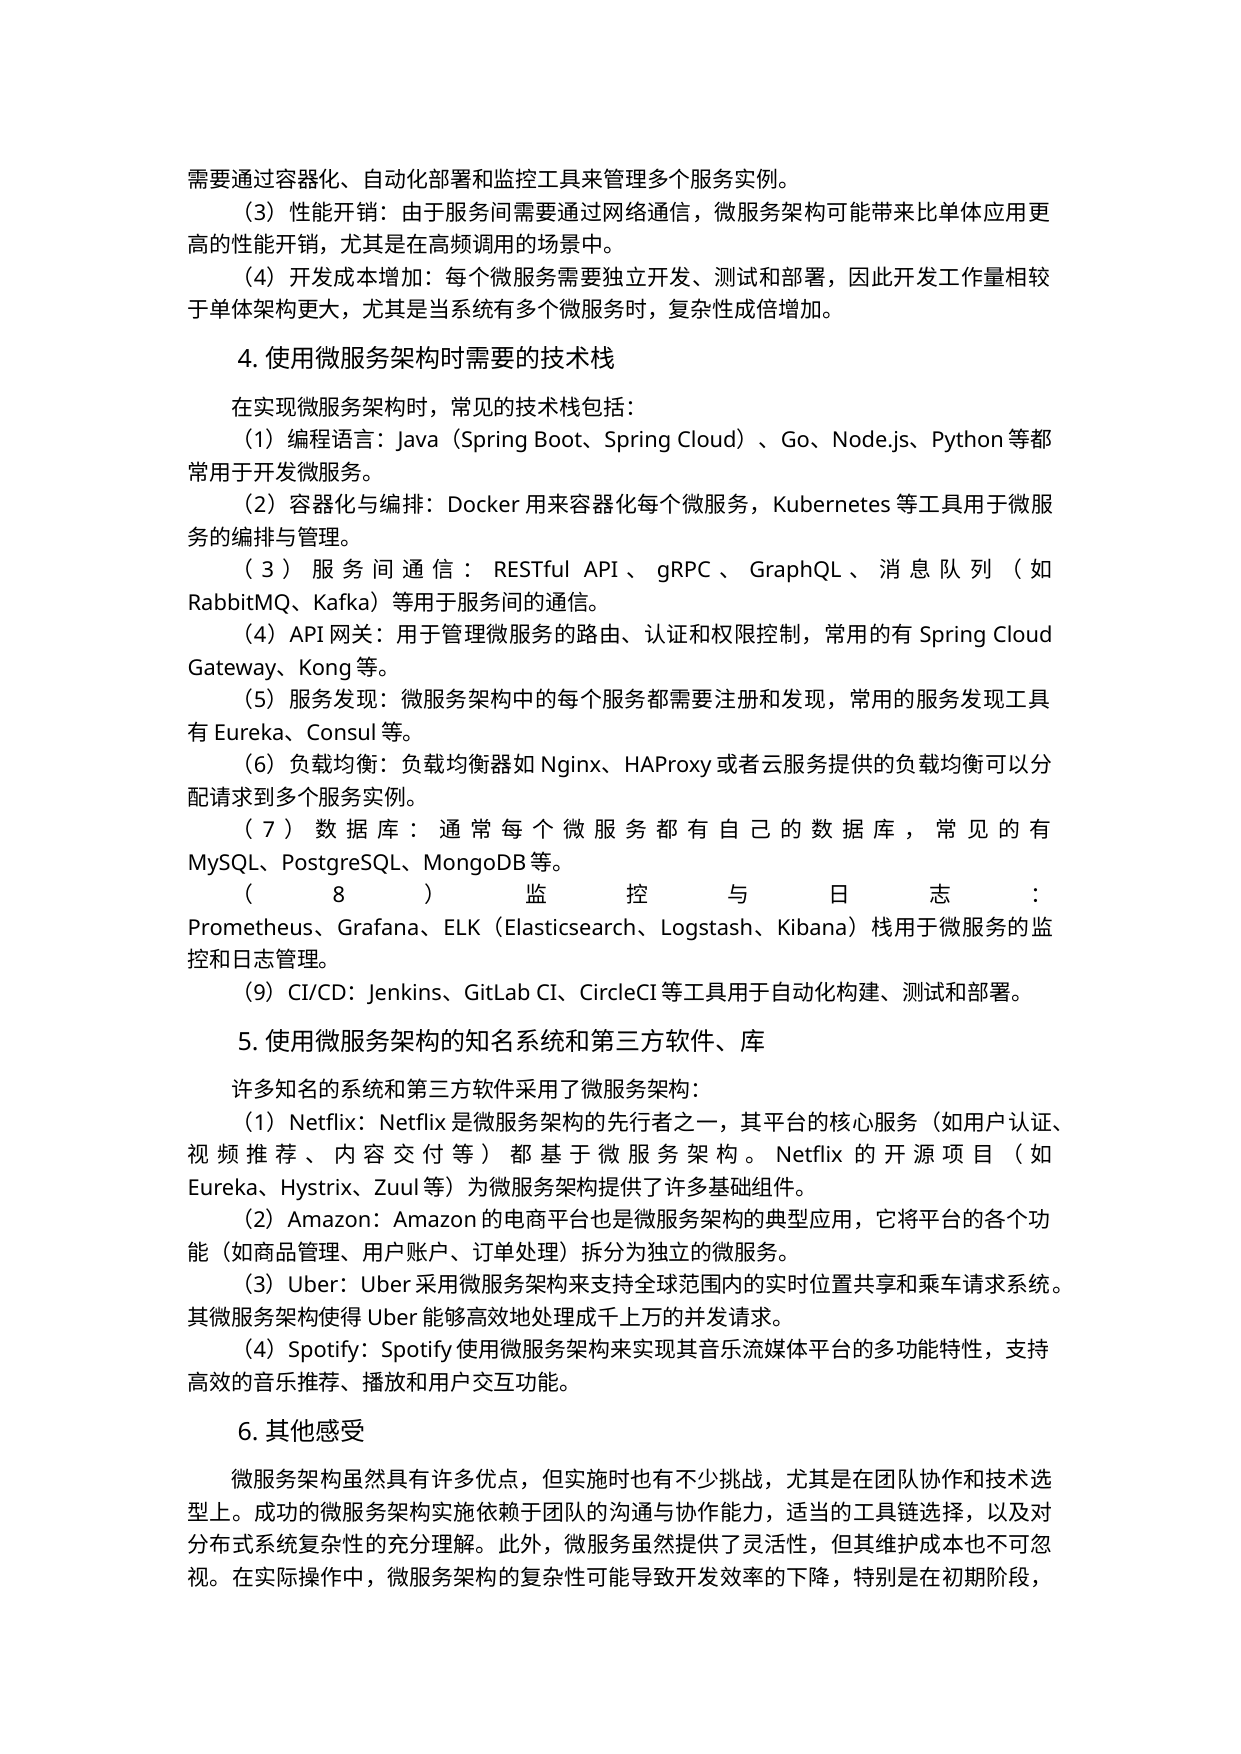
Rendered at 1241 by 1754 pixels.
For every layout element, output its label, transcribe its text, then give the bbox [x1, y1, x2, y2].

text （3）服务间通信：RESTful API、gRPC、GraphQL、消息队列（如RabbitMQ、Kafka）等用于服务间的通信。 [187, 552, 1053, 617]
text （8）监控与日志：Prometheus、Grafana、ELK（Elasticsearch、Logstash、Kibana）栈用于微服务的监控和日志管理。 [187, 877, 1053, 974]
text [187, 1462, 1053, 1592]
text （3）性能开销：由于服务间需要通过网络通信，微服务架构可能带来比单体应用更高的性能开销，尤其是在高频调用的场景中。 [187, 194, 1053, 259]
text 6. 其他感受 [187, 1397, 1053, 1462]
text 许多知名的系统和第三方软件采用了微服务架构： [187, 1072, 1053, 1104]
text （1）Netflix：Netflix是微服务架构的先行者之一，其平台的核心服务（如用户认证、视频推荐、内容交付等）都基于微服务架构。Netflix的开源项目（如Eureka、Hystrix、Zuul等）为微服务架构提供了许多基础组件。 [187, 1104, 1053, 1202]
text （4）Spotify：Spotify使用微服务架构来实现其音乐流媒体平台的多功能特性，支持高效的音乐推荐、播放和用户交互功能。 [187, 1332, 1053, 1397]
text （6）负载均衡：负载均衡器如Nginx、HAProxy或者云服务提供的负载均衡可以分配请求到多个服务实例。 [187, 747, 1053, 812]
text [187, 162, 1053, 194]
text （9）CI/CD：Jenkins、GitLab CI、CircleCI等工具用于自动化构建、测试和部署。 [187, 974, 1053, 1007]
text （4）API网关：用于管理微服务的路由、认证和权限控制，常用的有Spring Cloud Gateway、Kong等。 [187, 617, 1053, 682]
text （2）容器化与编排：Docker用来容器化每个微服务，Kubernetes等工具用于微服务的编排与管理。 [187, 487, 1053, 552]
text （5）服务发现：微服务架构中的每个服务都需要注册和发现，常用的服务发现工具有Eureka、Consul等。 [187, 682, 1053, 747]
text （2）Amazon：Amazon的电商平台也是微服务架构的典型应用，它将平台的各个功能（如商品管理、用户账户、订单处理）拆分为独立的微服务。 [187, 1202, 1053, 1267]
text （3）Uber：Uber采用微服务架构来支持全球范围内的实时位置共享和乘车请求系统。其微服务架构使得Uber能够高效地处理成千上万的并发请求。 [187, 1267, 1053, 1332]
text （4）开发成本增加：每个微服务需要独立开发、测试和部署，因此开发工作量相较于单体架构更大，尤其是当系统有多个微服务时，复杂性成倍增加。 [187, 259, 1053, 324]
text 5. 使用微服务架构的知名系统和第三方软件、库 [187, 1007, 1053, 1072]
text （7）数据库：通常每个微服务都有自己的数据库，常见的有MySQL、PostgreSQL、MongoDB等。 [187, 812, 1053, 877]
text 在实现微服务架构时，常见的技术栈包括： [187, 389, 1053, 422]
text （1）编程语言：Java（Spring Boot、Spring Cloud）、Go、Node.js、Python等都常用于开发微服务。 [187, 422, 1053, 487]
text 4. 使用微服务架构时需要的技术栈 [187, 324, 1053, 389]
